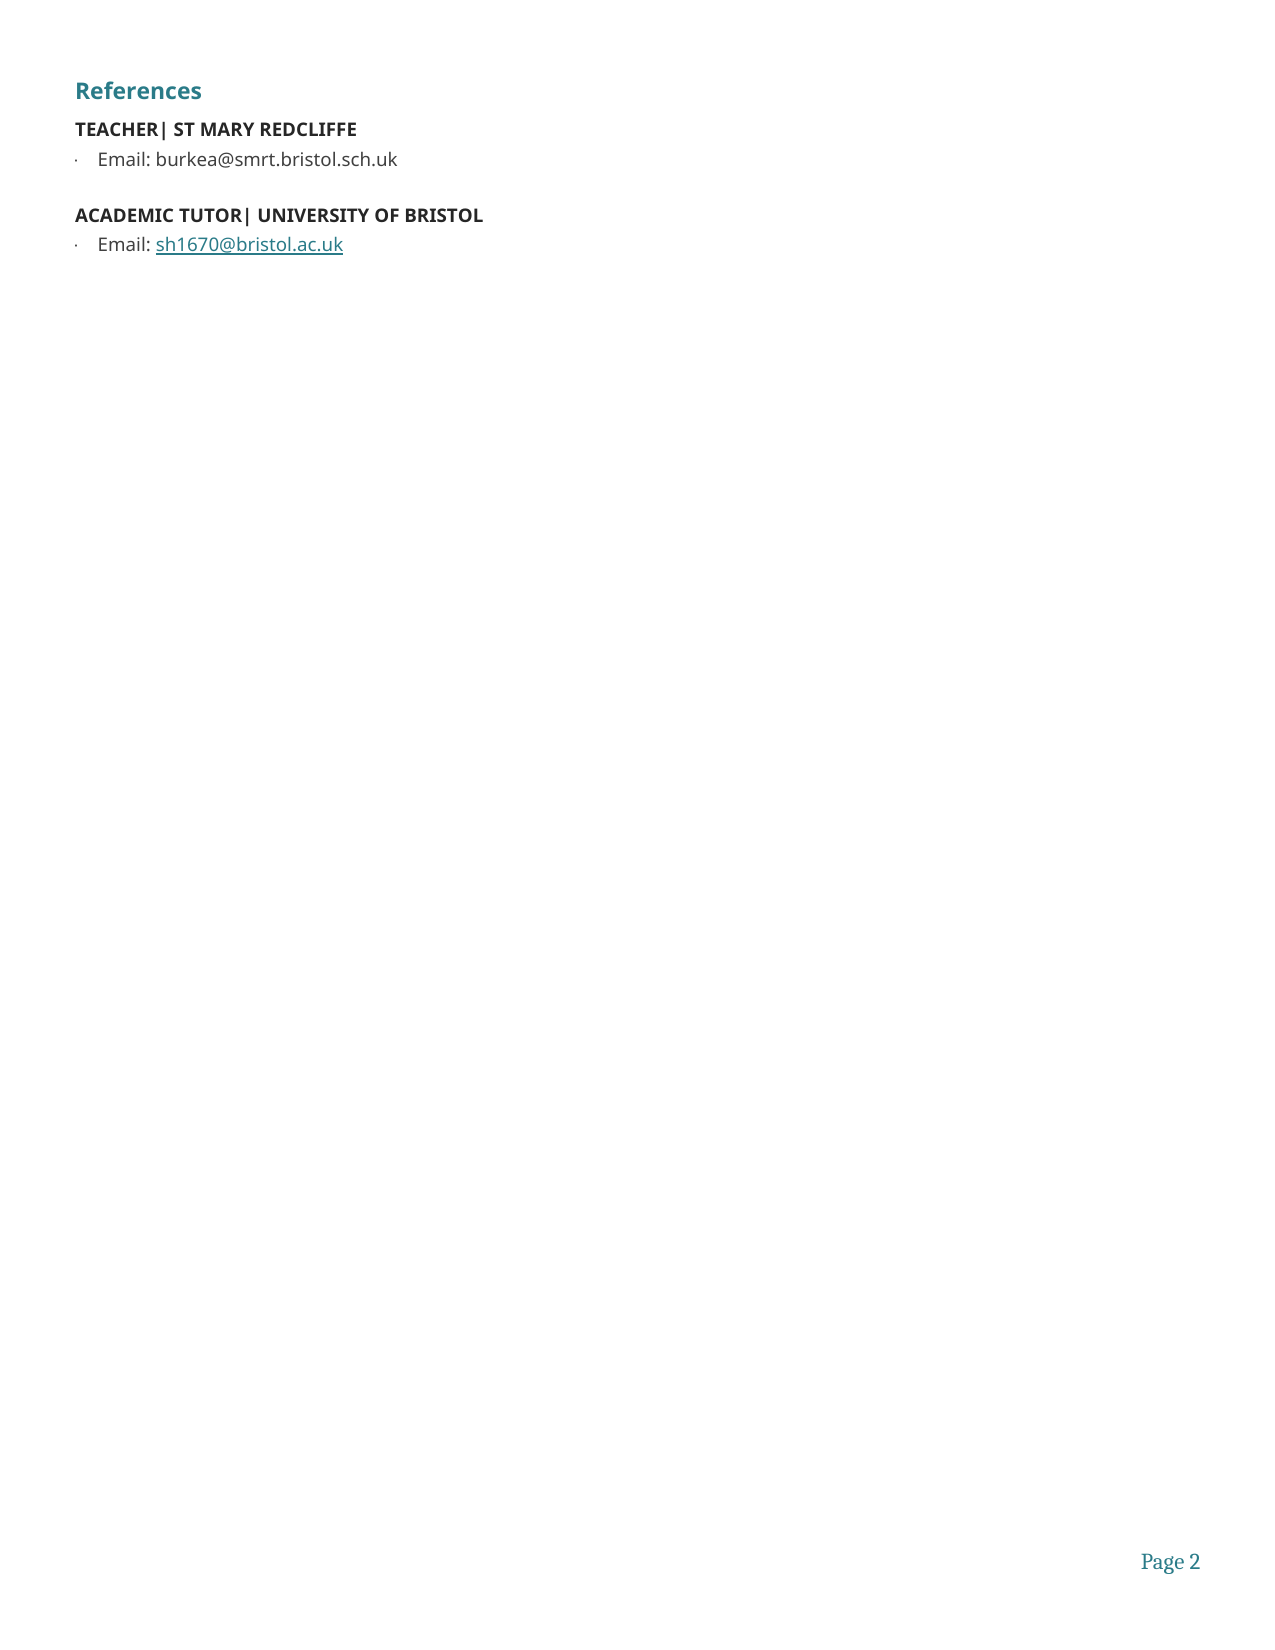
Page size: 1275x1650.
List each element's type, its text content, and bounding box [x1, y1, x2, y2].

subtitle TEACHER| St Mary Redcliffe [75, 117, 1200, 142]
subtitle Academic Tutor| University of Bristol [75, 202, 1200, 227]
list Email: burkea@smrt.bristol.sch.uk [75, 146, 1200, 172]
list Email: sh1670@bristol.ac.uk [75, 232, 1200, 257]
subtitle References [75, 75, 1200, 106]
